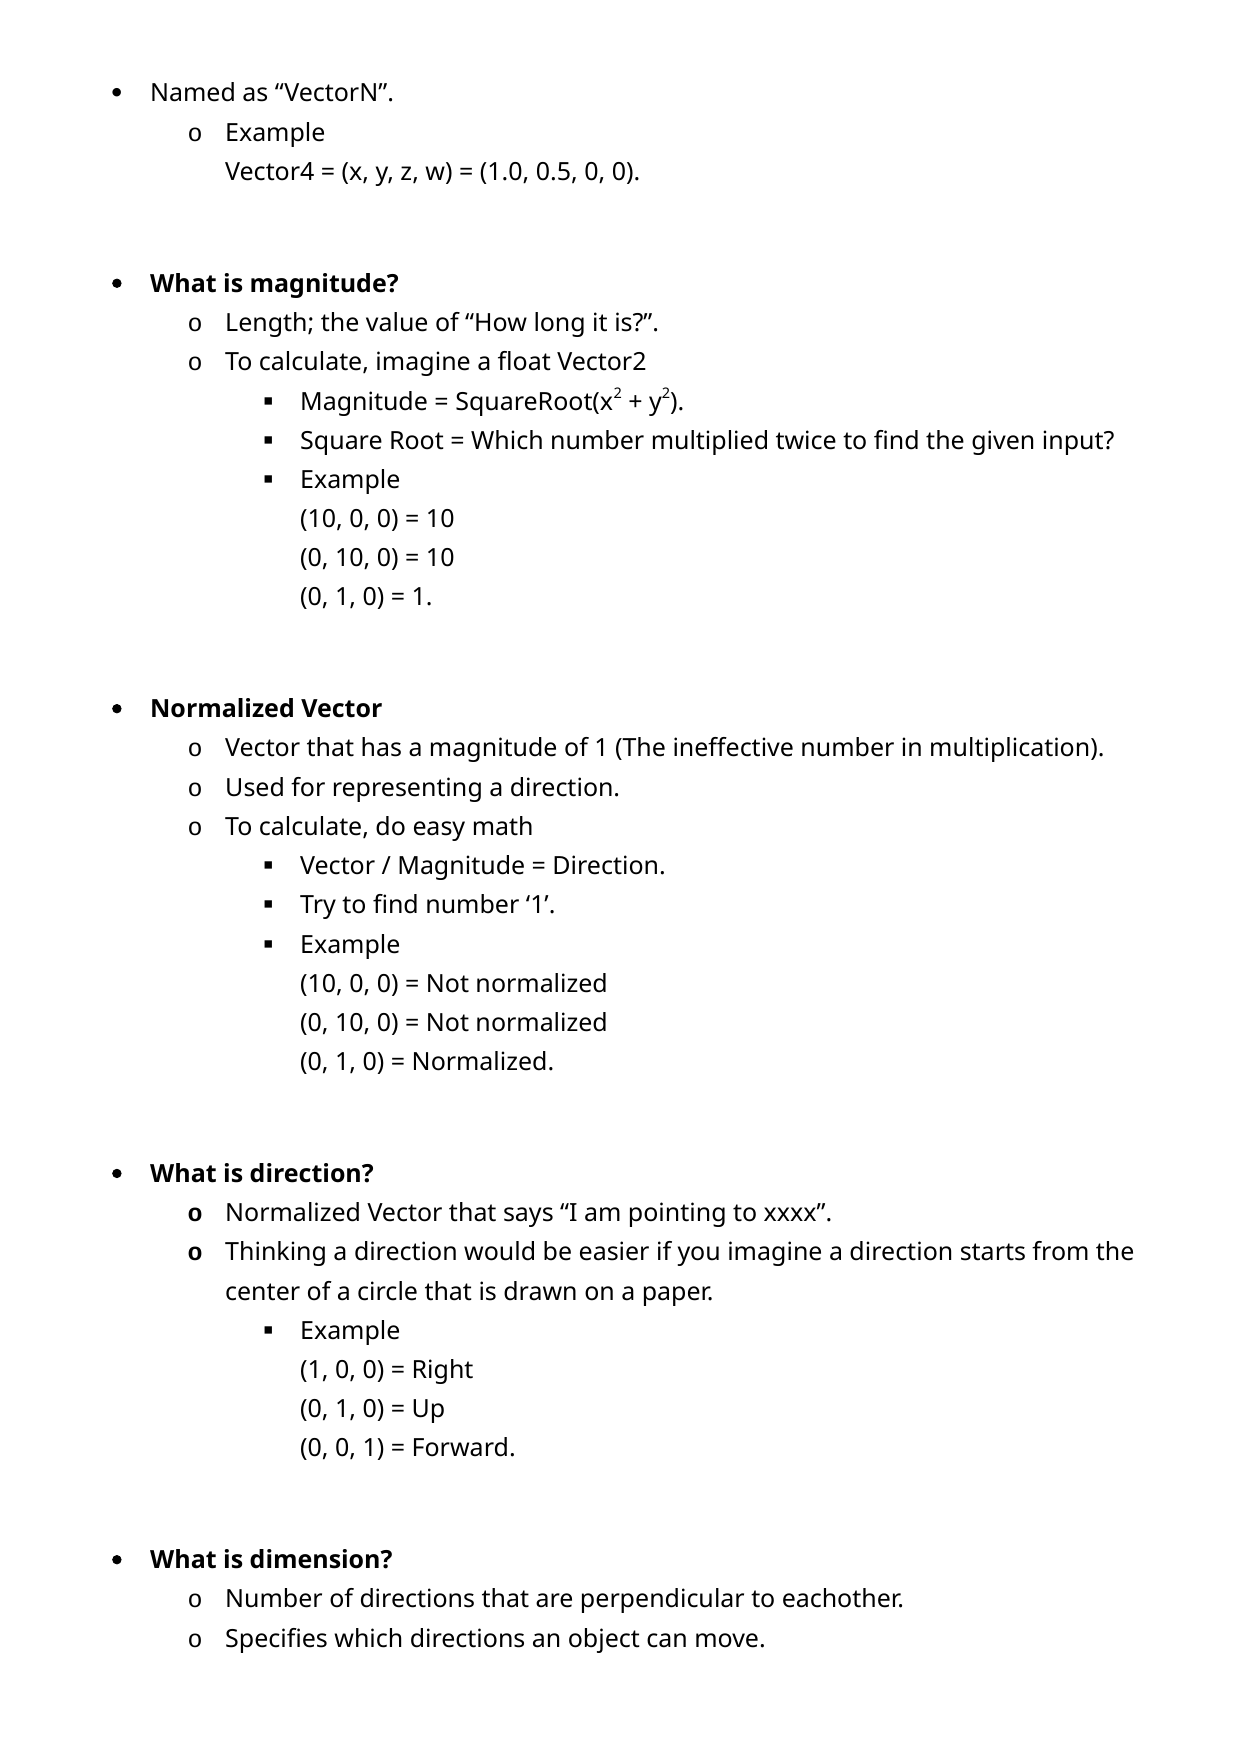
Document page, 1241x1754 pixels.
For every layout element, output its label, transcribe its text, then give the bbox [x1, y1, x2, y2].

list Example (10, 0, 0) = 10 (0, 10, 0) = 10 (0, 1, 0) = 1. [262, 461, 1165, 613]
list Vector / Magnitude = Direction. [262, 848, 1165, 882]
list Length; the value of “How long it is?”. [187, 304, 1165, 339]
list To calculate, do easy math [187, 808, 1165, 843]
list Normalized Vector that says “I am pointing to xxxx”. [187, 1194, 1165, 1229]
list Example (10, 0, 0) = Not normalized (0, 10, 0) = Not normalized (0, 1, 0) = Normalized. [262, 926, 1165, 1078]
list What is magnitude? [112, 265, 1165, 299]
list To calculate, imagine a float Vector2 [187, 344, 1165, 378]
list Named as “VectorN”. [112, 75, 1165, 109]
list Thinking a direction would be easier if you imagine a direction starts from the center of a circle that is drawn on a paper. [187, 1234, 1165, 1307]
list Used for representing a direction. [187, 769, 1165, 803]
list Square Root = Which number multiplied twice to find the given input? [262, 422, 1165, 456]
list Vector that has a magnitude of 1 (The ineffective number in multiplication). [187, 730, 1165, 764]
list Magnitude = SquareRoot(x2 + y2). [262, 383, 1165, 417]
list Example (1, 0, 0) = Right (0, 1, 0) = Up (0, 0, 1) = Forward. [262, 1312, 1165, 1464]
list What is direction? [112, 1155, 1165, 1189]
list Normalized Vector [112, 691, 1165, 725]
list Number of directions that are perpendicular to eachother. [187, 1581, 1165, 1615]
list Specifies which directions an object can move. [187, 1620, 1165, 1654]
list Try to find number ‘1’. [262, 887, 1165, 921]
list What is dimension? [112, 1542, 1165, 1576]
list Example Vector4 = (x, y, z, w) = (1.0, 0.5, 0, 0). [187, 114, 1165, 188]
